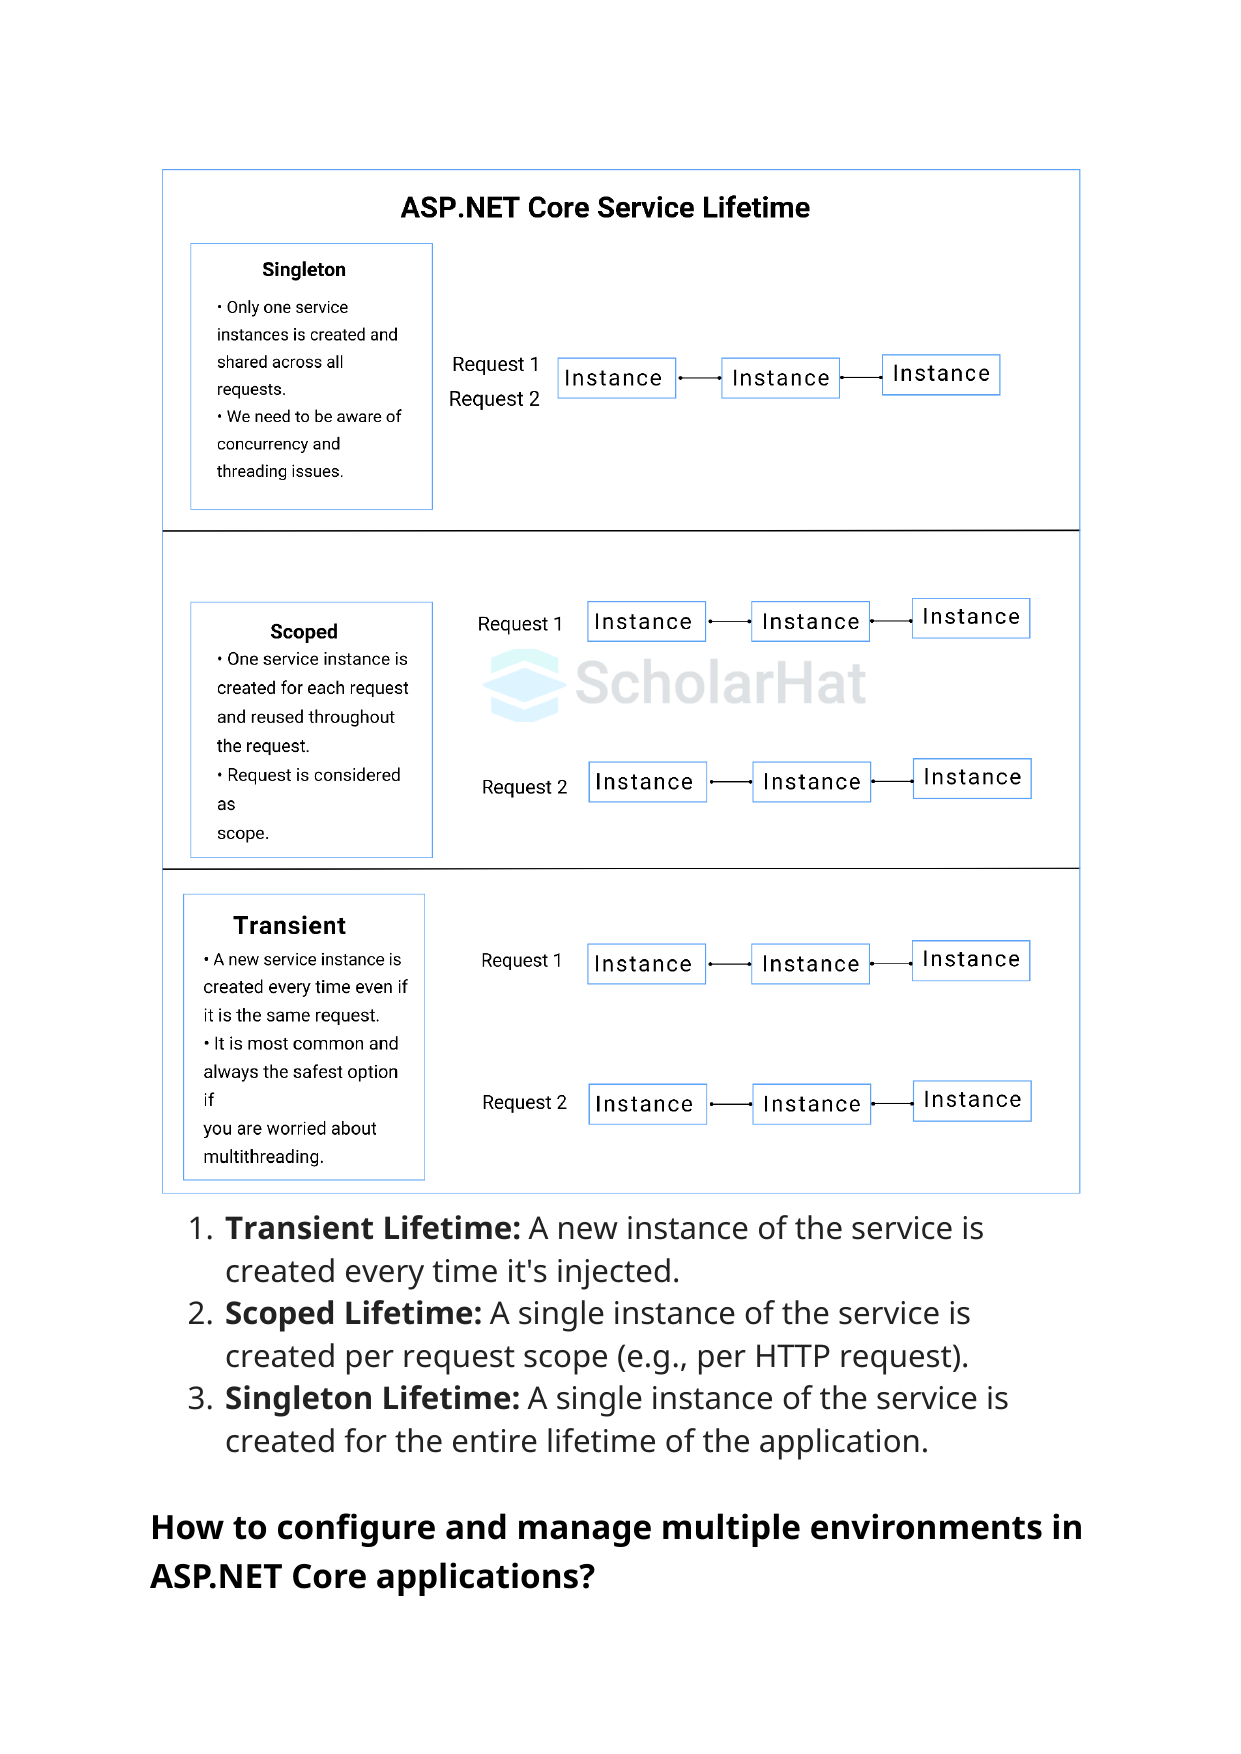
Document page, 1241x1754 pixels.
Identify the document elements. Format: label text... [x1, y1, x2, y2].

list Transient Lifetime: A new instance of the service is created every time it's injected. [187, 1206, 1090, 1291]
list Singleton Lifetime: A single instance of the service is created for the entire lifetime of the application. [187, 1376, 1090, 1462]
list Scoped Lifetime: A single instance of the service is created per request scope (e.g., per HTTP request). [187, 1291, 1090, 1376]
text How to configure and manage multiple environments in ASP.NET Core applications? [150, 1504, 1090, 1598]
picture [150, 150, 1091, 1206]
